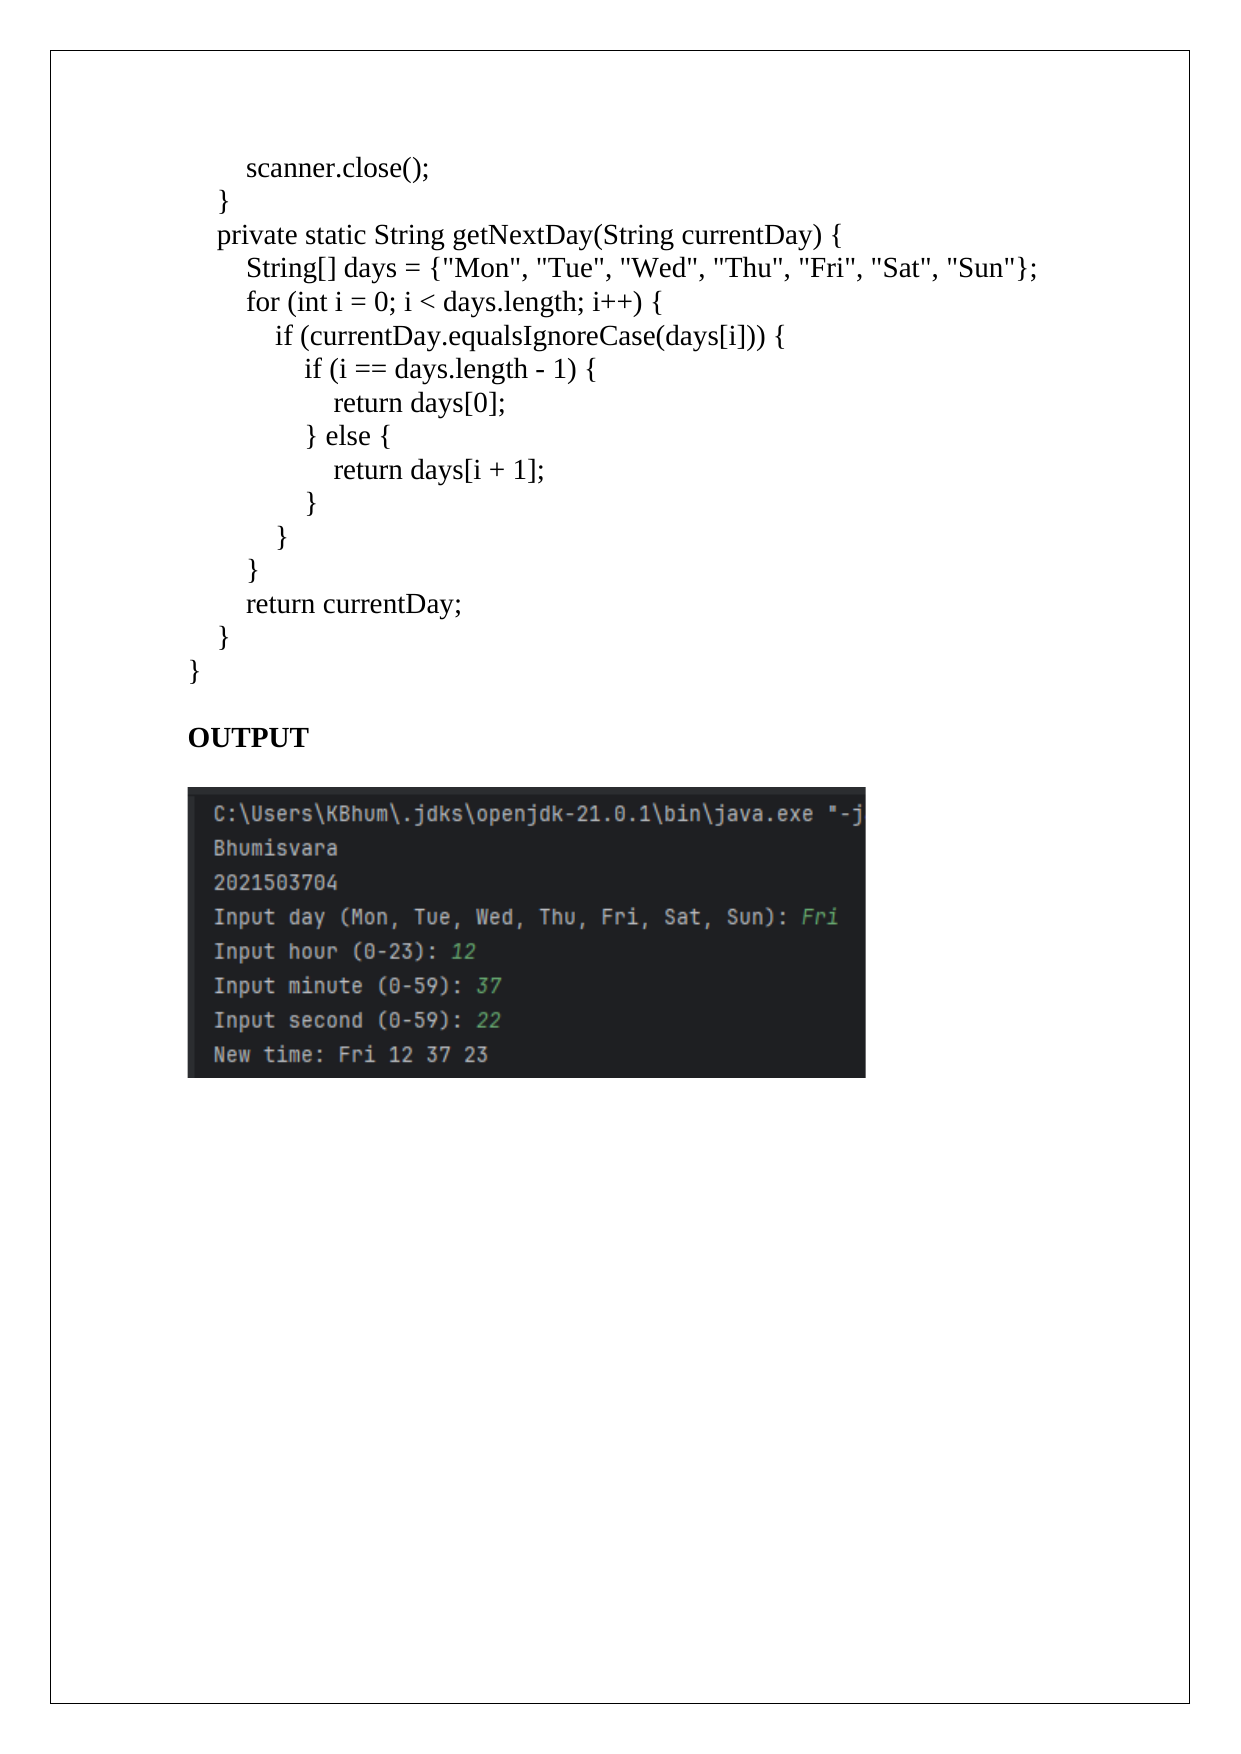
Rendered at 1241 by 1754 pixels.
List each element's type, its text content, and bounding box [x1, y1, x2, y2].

text } [187, 552, 1053, 586]
text for (int i = 0; i < days.length; i++) { [187, 284, 1053, 318]
text scanner.close(); [187, 150, 1053, 183]
text } [187, 619, 1053, 653]
text return days[0]; [187, 385, 1053, 418]
text String[] days = {"Mon", "Tue", "Wed", "Thu", "Fri", "Sat", "Sun"}; [187, 251, 1053, 284]
text } [187, 485, 1053, 519]
text } [187, 519, 1053, 552]
text } [187, 653, 1053, 687]
text } [187, 183, 1053, 217]
text private static String getNextDay(String currentDay) { [187, 217, 1053, 251]
text if (i == days.length - 1) { [187, 351, 1053, 385]
text return currentDay; [187, 586, 1053, 619]
text if (currentDay.equalsIgnoreCase(days[i])) { [187, 318, 1053, 351]
text OUTPUT [187, 720, 1053, 754]
text return days[i + 1]; [187, 452, 1053, 485]
text } else { [187, 418, 1053, 452]
picture [187, 787, 866, 1078]
